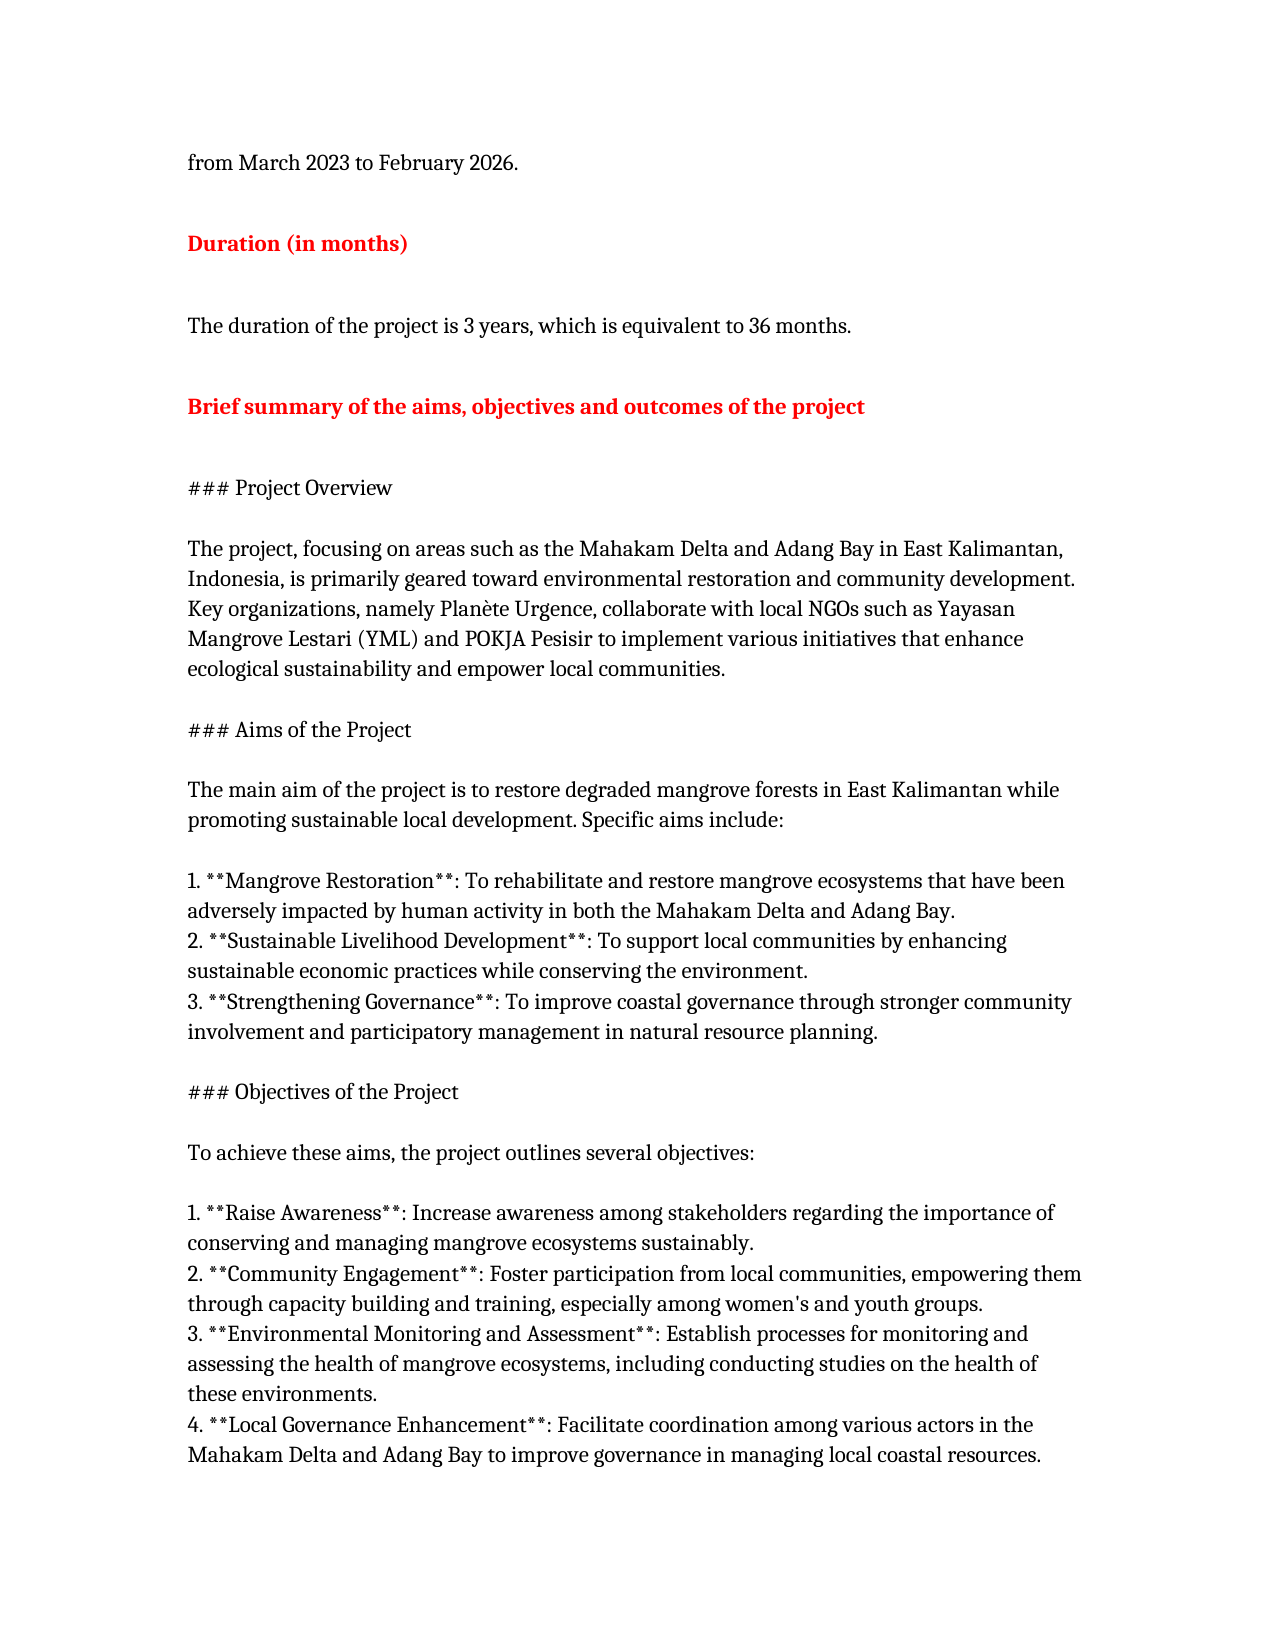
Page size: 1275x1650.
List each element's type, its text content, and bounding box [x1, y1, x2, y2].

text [187, 445, 1087, 1498]
text Brief summary of the aims, objectives and outcomes of the project [187, 394, 1087, 420]
text The duration of the project is 3 years, which is equivalent to 36 months. [187, 282, 1087, 369]
text Duration (in months) [187, 231, 1087, 258]
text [187, 150, 1087, 207]
